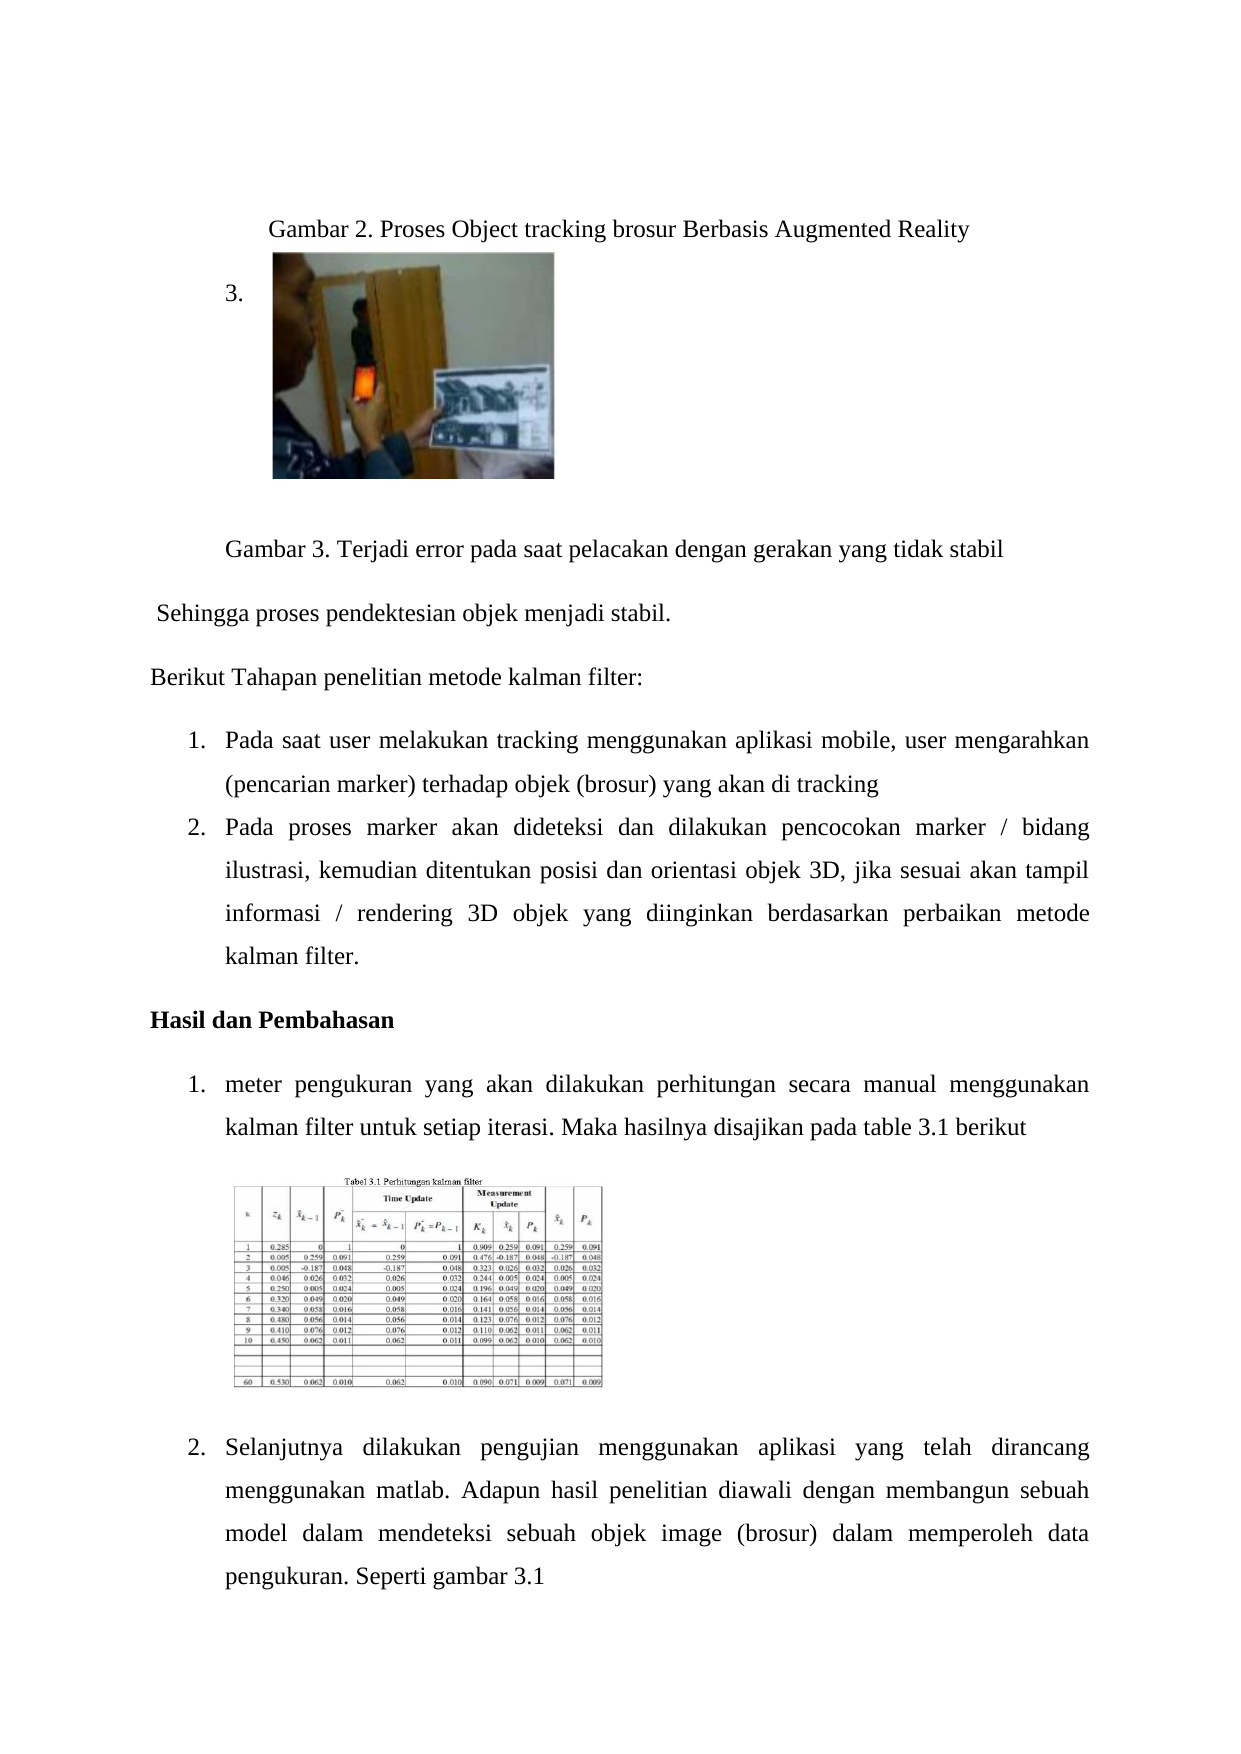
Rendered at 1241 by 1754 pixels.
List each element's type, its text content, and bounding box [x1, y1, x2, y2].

text Sehingga proses pendektesian objek menjadi stabil. [150, 598, 1090, 626]
text Gambar 2. Proses Object tracking brosur Berbasis Augmented Reality [150, 214, 1090, 243]
list Pada proses marker akan dideteksi dan dilakukan pencocokan marker / bidang ilustrasi, kemudian ditentukan posisi dan orientasi objek 3D, jika sesuai akan tampil informasi / rendering 3D objek yang diinginkan berdasarkan perbaikan metode kalman filter. [187, 812, 1090, 970]
text Hasil dan Pembahasan [150, 1005, 1090, 1034]
picture [232, 1172, 610, 1394]
text Gambar 3. Terjadi error pada saat pelacakan dengan gerakan yang tidak stabil [150, 534, 1090, 562]
list Selanjutnya dilakukan pengujian menggunakan aplikasi yang telah dirancang menggunakan matlab. Adapun hasil penelitian diawali dengan membangun sebuah model dalam mendeteksi sebuah objek image (brosur) dalam memperoleh data pengukuran. Seperti gambar 3.1 [187, 1432, 1090, 1590]
list meter pengukuran yang akan dilakukan perhitungan secara manual menggunakan kalman filter untuk setiap iterasi. Maka hasilnya disajikan pada table 3.1 berikut [187, 1069, 1090, 1141]
picture [272, 252, 556, 479]
list Pada saat user melakukan tracking menggunakan aplikasi mobile, user mengarahkan (pencarian marker) terhadap objek (brosur) yang akan di tracking [187, 726, 1090, 797]
text Berikut Tahapan penelitian metode kalman filter: [150, 662, 1090, 690]
